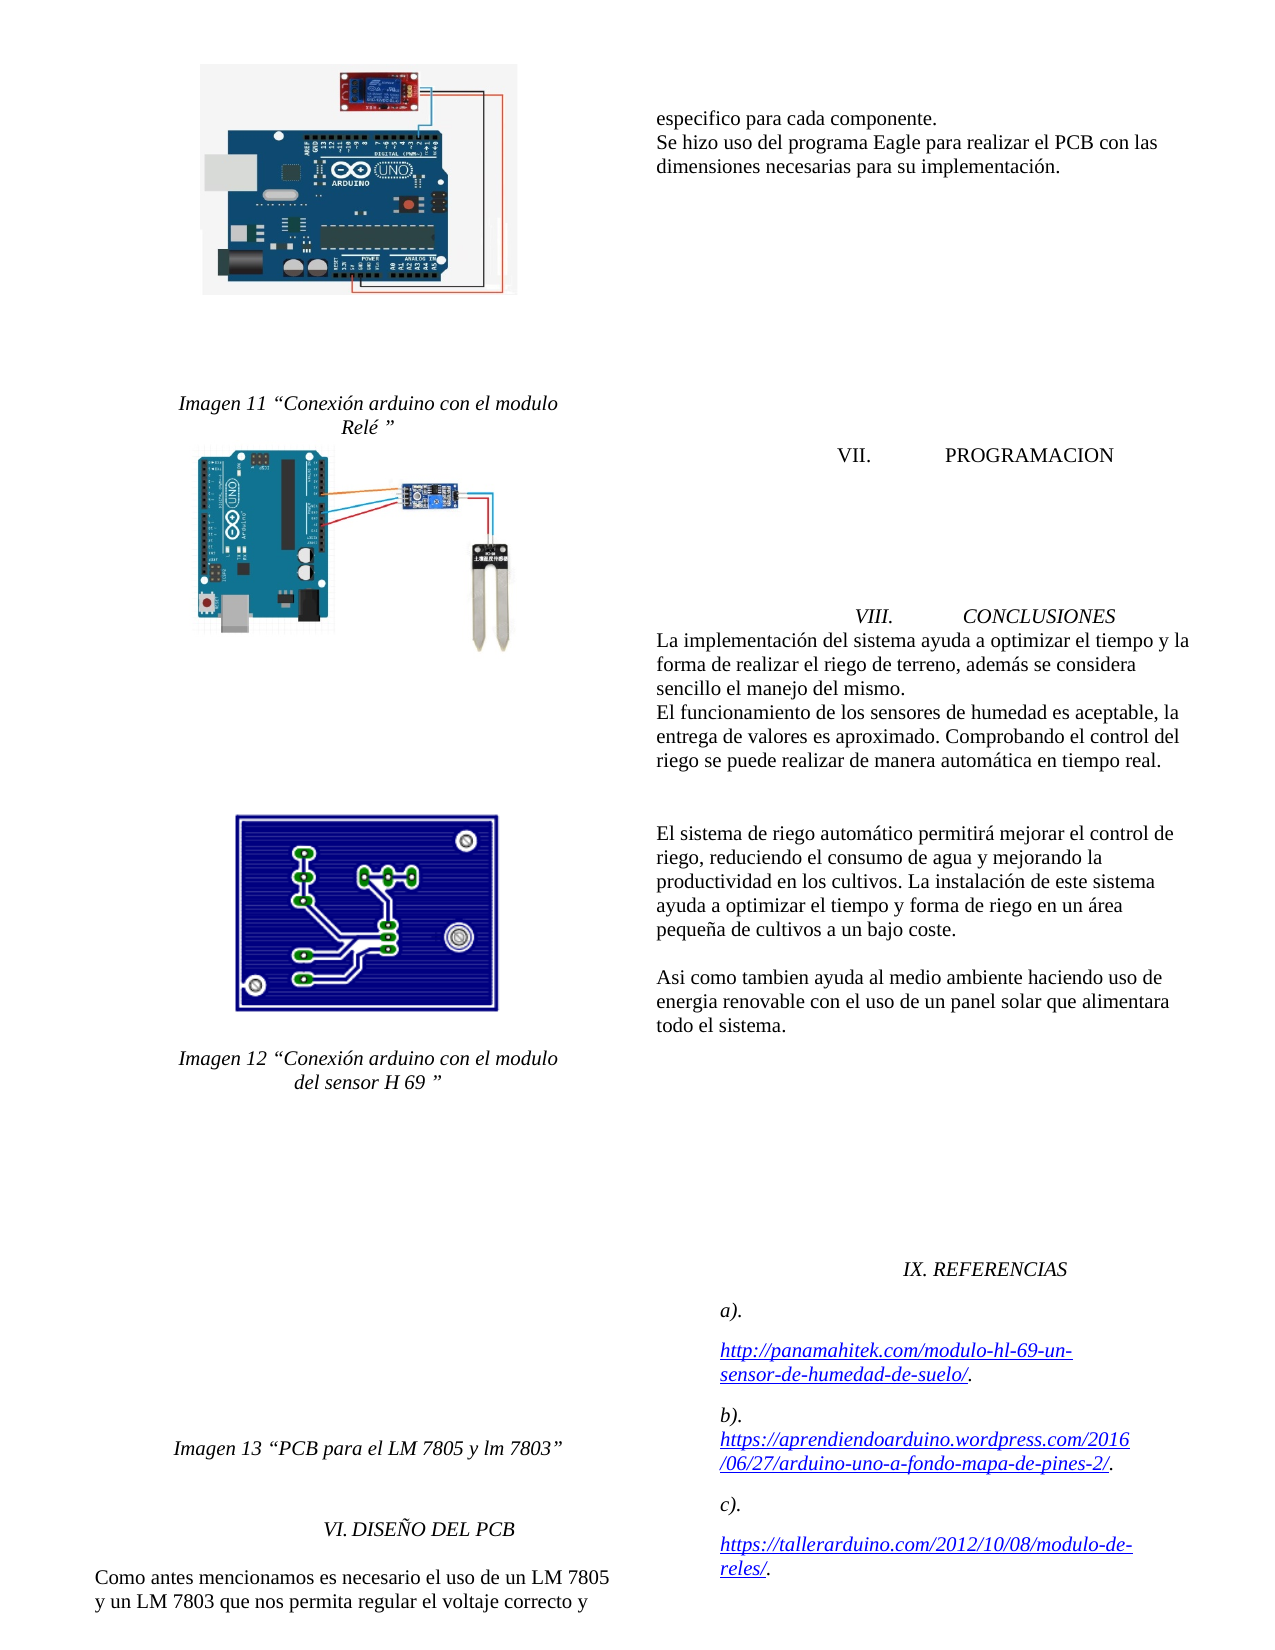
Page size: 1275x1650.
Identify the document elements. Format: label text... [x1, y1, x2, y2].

list DISEÑO DEL PCB [275, 1517, 563, 1541]
text Imagen 12 “Conexión arduino con el modulo del sensor H 69 ” [173, 967, 563, 1094]
text La implementación del sistema ayuda a optimizar el tiempo y la forma de realizar el riego de terreno, además se considera sencillo el manejo del mismo. [656, 628, 1194, 700]
text a). [720, 1297, 1133, 1322]
list PROGRAMACION [837, 443, 1194, 467]
text b). https://aprendiendoarduino.wordpress.com/2016/06/27/arduino-uno-a-fondo-mapa-de-pines-2/. [720, 1403, 1133, 1475]
text Imagen 13 “PCB para el LM 7805 y lm 7803” [173, 1436, 563, 1460]
picture [188, 440, 527, 667]
text Imagen 11 “Conexión arduino con el modulo Relé ” [173, 391, 563, 439]
text Se hizo uso del programa Eagle para realizar el PCB con las dimensiones necesarias para su implementación. [656, 130, 1194, 178]
text https://tallerarduino.com/2012/10/08/modulo-de-reles/. [720, 1554, 1133, 1580]
picture [200, 64, 518, 295]
text Asi como tambien ayuda al medio ambiente haciendo uso de energia renovable con el uso de un panel solar que alimentara todo el sistema. [656, 965, 1194, 1037]
text http://panamahitek.com/modulo-hl-69-un-sensor-de-humedad-de-suelo/. [720, 1338, 1133, 1386]
text c). [720, 1492, 1133, 1516]
text El funcionamiento de los sensores de humedad es aceptable, la entrega de valores es aproximado. Comprobando el control del riego se puede realizar de manera automática en tiempo real. [656, 700, 1194, 772]
text https://tallerarduino.com/2012/10/08/modulo-de-reles/. [720, 1532, 1133, 1553]
picture [218, 793, 518, 1030]
text El sistema de riego automático permitirá mejorar el control de riego, reduciendo el consumo de agua y mejorando la productividad en los cultivos. La instalación de este sistema ayuda a optimizar el tiempo y forma de riego en un área pequeña de cultivos a un bajo coste. [656, 821, 1194, 941]
list CONCLUSIONES [837, 604, 1133, 628]
text Como antes mencionamos es necesario el uso de un LM 7805 y un LM 7803 que nos permita regular el voltaje correcto y especifico para cada componente. [656, 106, 1194, 130]
text IX. REFERENCIAS [837, 1257, 1133, 1281]
text Como antes mencionamos es necesario el uso de un LM 7805 y un LM 7803 que nos permita regular el voltaje correcto y especifico para cada componente. [94, 1565, 623, 1613]
